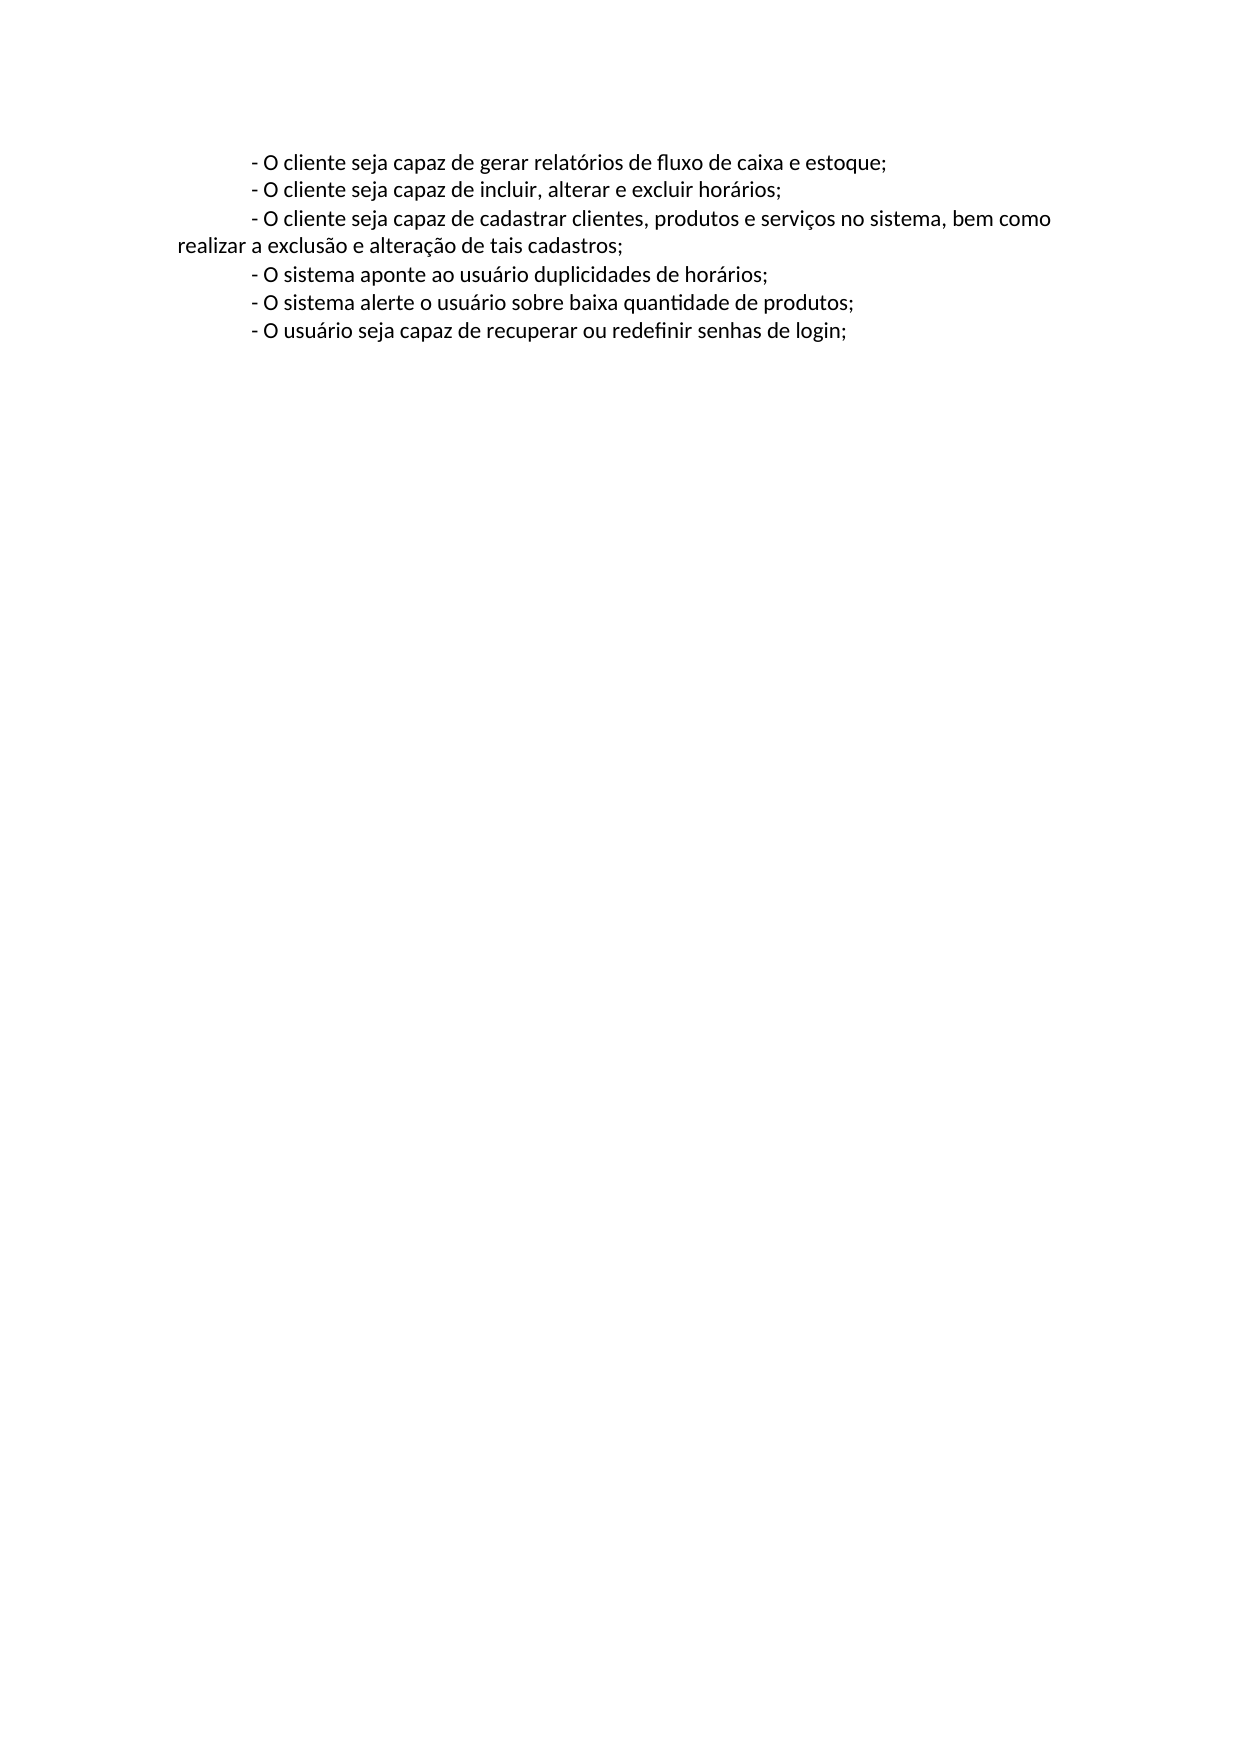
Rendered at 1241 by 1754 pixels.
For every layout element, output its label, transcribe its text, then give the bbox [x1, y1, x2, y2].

text - O cliente seja capaz de gerar relatórios de fluxo de caixa e estoque; [177, 148, 1063, 176]
text - O cliente seja capaz de incluir, alterar e excluir horários; [177, 176, 1063, 204]
text - O sistema aponte ao usuário duplicidades de horários; [177, 260, 1063, 288]
text - O usuário seja capaz de recuperar ou redefinir senhas de login; [177, 316, 1063, 344]
text - O sistema alerte o usuário sobre baixa quantidade de produtos; [177, 288, 1063, 316]
text - O cliente seja capaz de cadastrar clientes, produtos e serviços no sistema, bem como realizar a exclusão e alteração de tais cadastros; [177, 204, 1063, 260]
